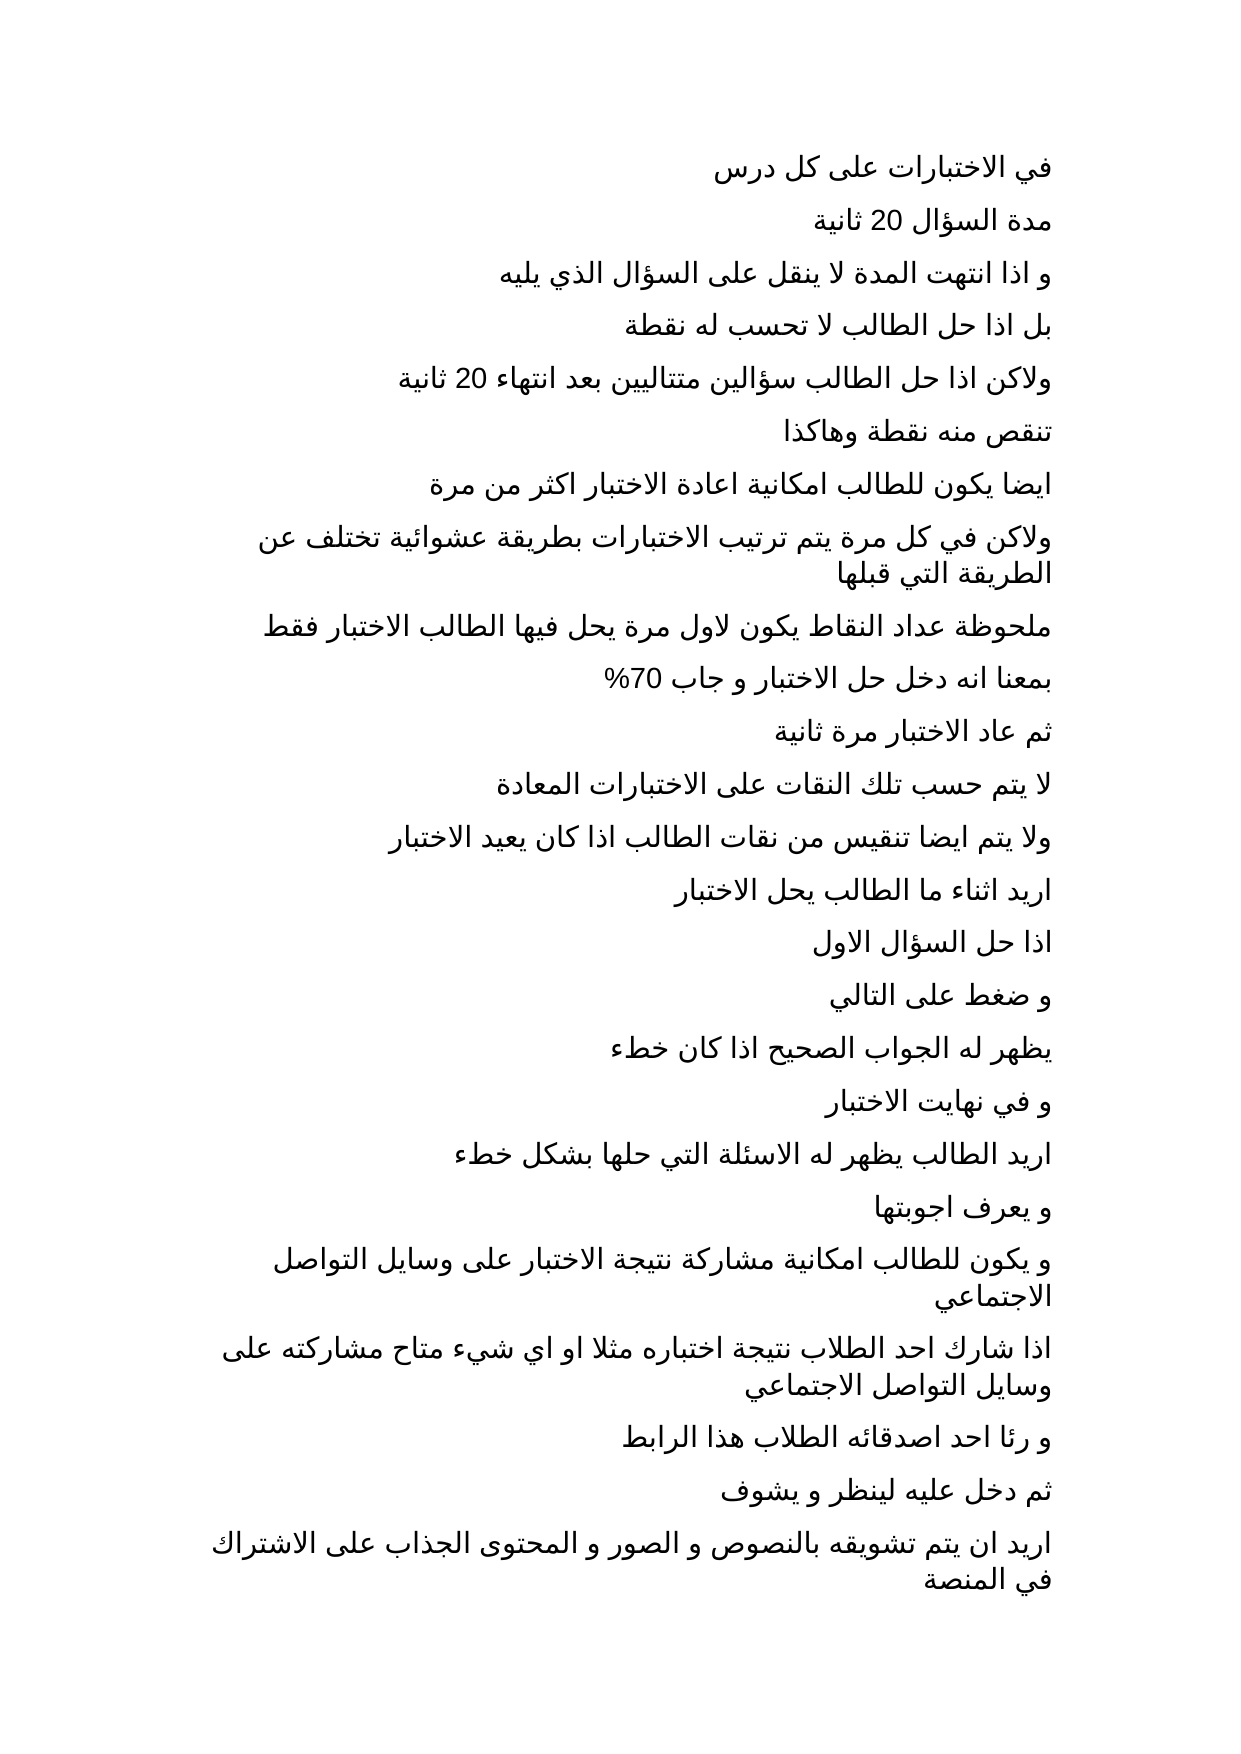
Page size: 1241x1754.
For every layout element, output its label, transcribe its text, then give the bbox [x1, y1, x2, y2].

text ثم عاد الاختبار مرة ثانية [187, 714, 1053, 748]
text مدة السؤال 20 ثانية [187, 203, 1053, 236]
text و يعرف اجوبتها [187, 1189, 1053, 1223]
text اذا حل السؤال الاول [187, 926, 1053, 959]
text و يكون للطالب امكانية مشاركة نتيجة الاختبار على وسايل التواصل الاجتماعي [187, 1242, 1053, 1312]
text ولا يتم ايضا تنقيس من نقات الطالب اذا كان يعيد الاختبار [187, 820, 1053, 853]
text يظهر له الجواب الصحيح اذا كان خطء [187, 1031, 1053, 1065]
text اذا شارك احد الطلاب نتيجة اختباره مثلا او اي شيء متاح مشاركته على وسايل التواصل الاجتماعي [187, 1331, 1053, 1401]
text و في نهايت الاختبار [187, 1084, 1053, 1117]
text في الاختبارات على كل درس [187, 150, 1053, 183]
text ولاكن في كل مرة يتم ترتيب الاختبارات بطريقة عشوائية تختلف عن الطريقة التي قبلها [187, 520, 1053, 589]
text و اذا انتهت المدة لا ينقل على السؤال الذي يليه [187, 256, 1053, 289]
text بل اذا حل الطالب لا تحسب له نقطة [187, 308, 1053, 342]
text ملحوظة عداد النقاط يكون لاول مرة يحل فيها الطالب الاختبار فقط [187, 609, 1053, 642]
text تنقص منه نقطة وهاكذا [187, 414, 1053, 448]
text و ضغط على التالي [187, 978, 1053, 1012]
text لا يتم حسب تلك النقات على الاختبارات المعادة [187, 767, 1053, 801]
text اريد اثناء ما الطالب يحل الاختبار [187, 873, 1053, 906]
text و رئا احد اصدقائه الطلاب هذا الرابط [187, 1420, 1053, 1454]
text اريد ان يتم تشويقه بالنصوص و الصور و المحتوى الجذاب على الاشتراك في المنصة [187, 1526, 1053, 1596]
text ثم دخل عليه لينظر و يشوف [187, 1473, 1053, 1507]
text ولاكن اذا حل الطالب سؤالين متتاليين بعد انتهاء 20 ثانية [187, 361, 1053, 395]
text اريد الطالب يظهر له الاسئلة التي حلها بشكل خطء [187, 1137, 1053, 1170]
text بمعنا انه دخل حل الاختبار و جاب 70% [187, 661, 1053, 695]
text ايضا يكون للطالب امكانية اعادة الاختبار اكثر من مرة [187, 467, 1053, 500]
